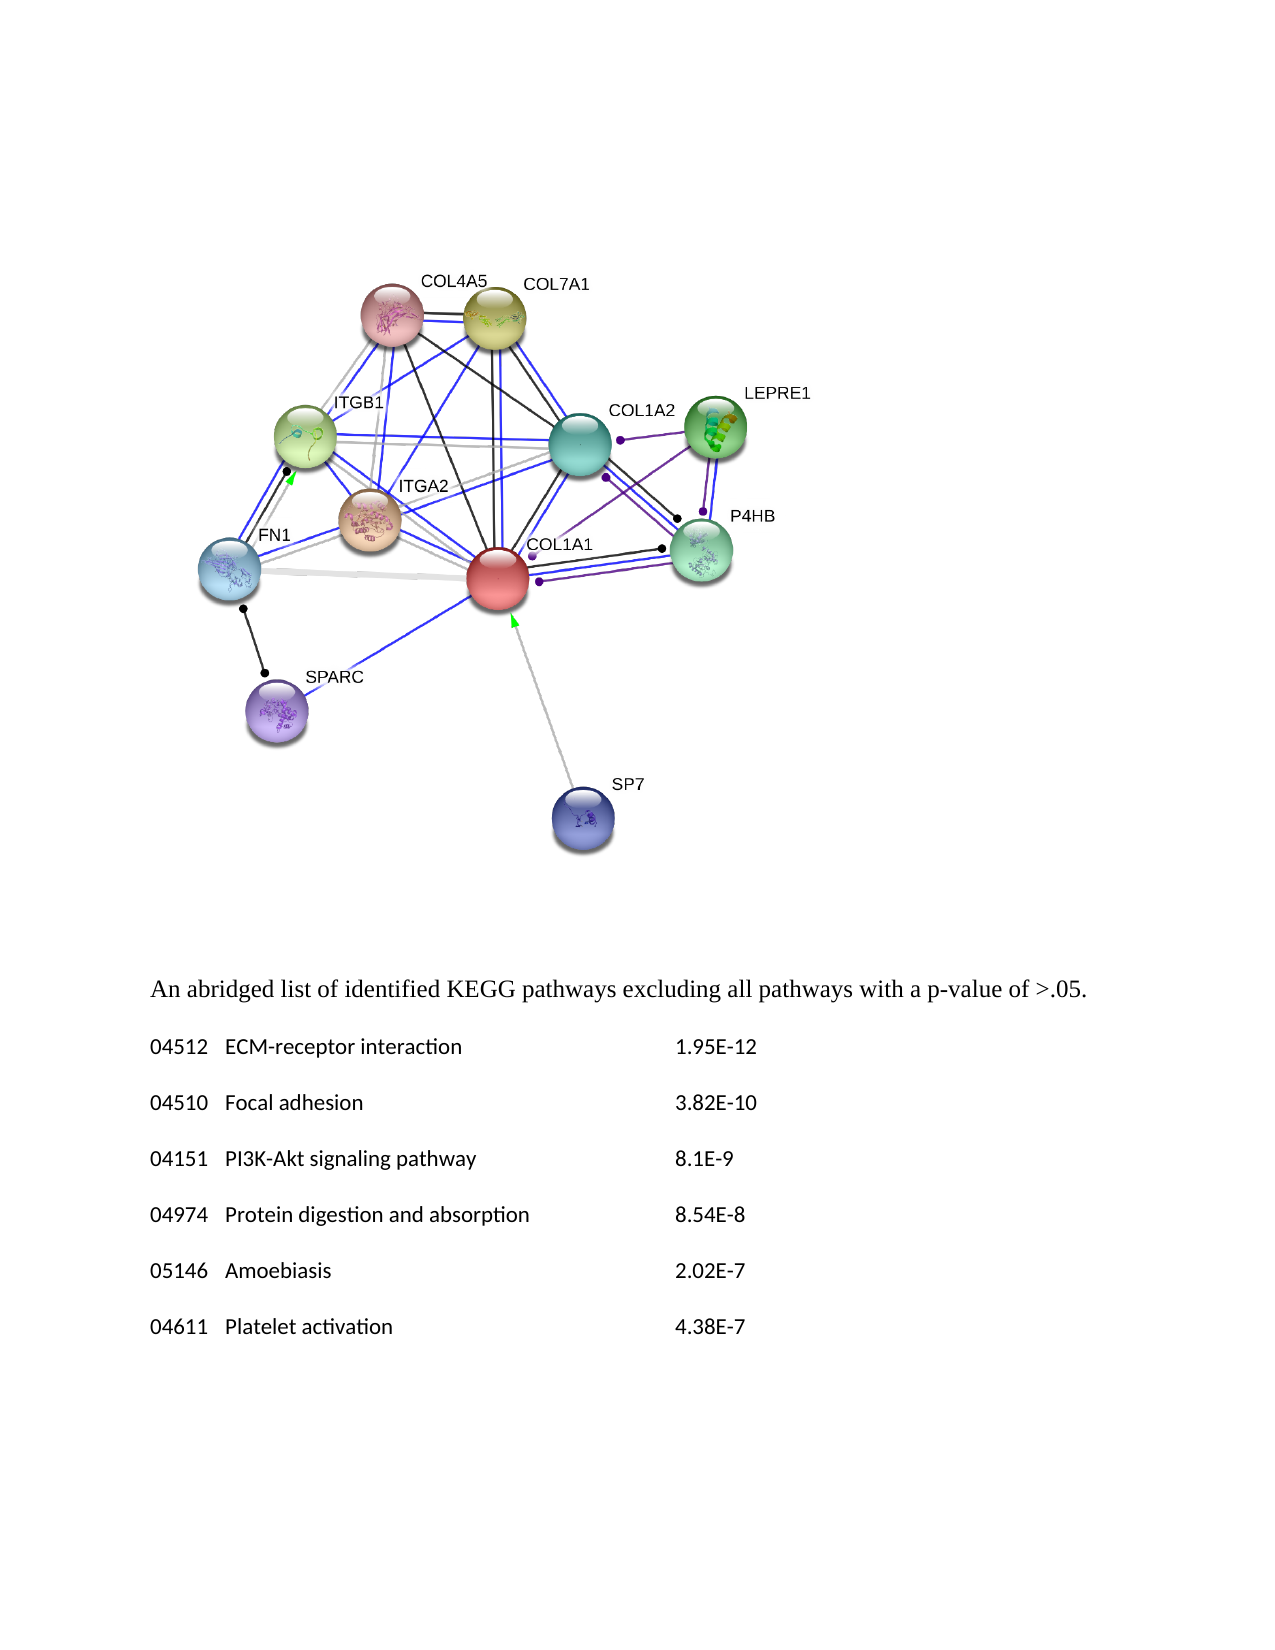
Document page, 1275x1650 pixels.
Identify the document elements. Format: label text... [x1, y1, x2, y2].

text 04151 PI3K-Akt signaling pathway 8.1E-9 [150, 1144, 1125, 1172]
text 04510 Focal adhesion 3.82E-10 [150, 1088, 1125, 1116]
text 05146 Amoebiasis 2.02E-7 [150, 1256, 1125, 1284]
text An abridged list of identified KEGG pathways excluding all pathways with a p-value of >.05. [150, 974, 1125, 1003]
text 04512 ECM-receptor interaction 1.95E-12 [150, 1032, 1125, 1060]
text 04974 Protein digestion and absorption 8.54E-8 [150, 1200, 1125, 1228]
text 04611 Platelet activation 4.38E-7 [150, 1312, 1125, 1340]
picture [150, 187, 826, 889]
